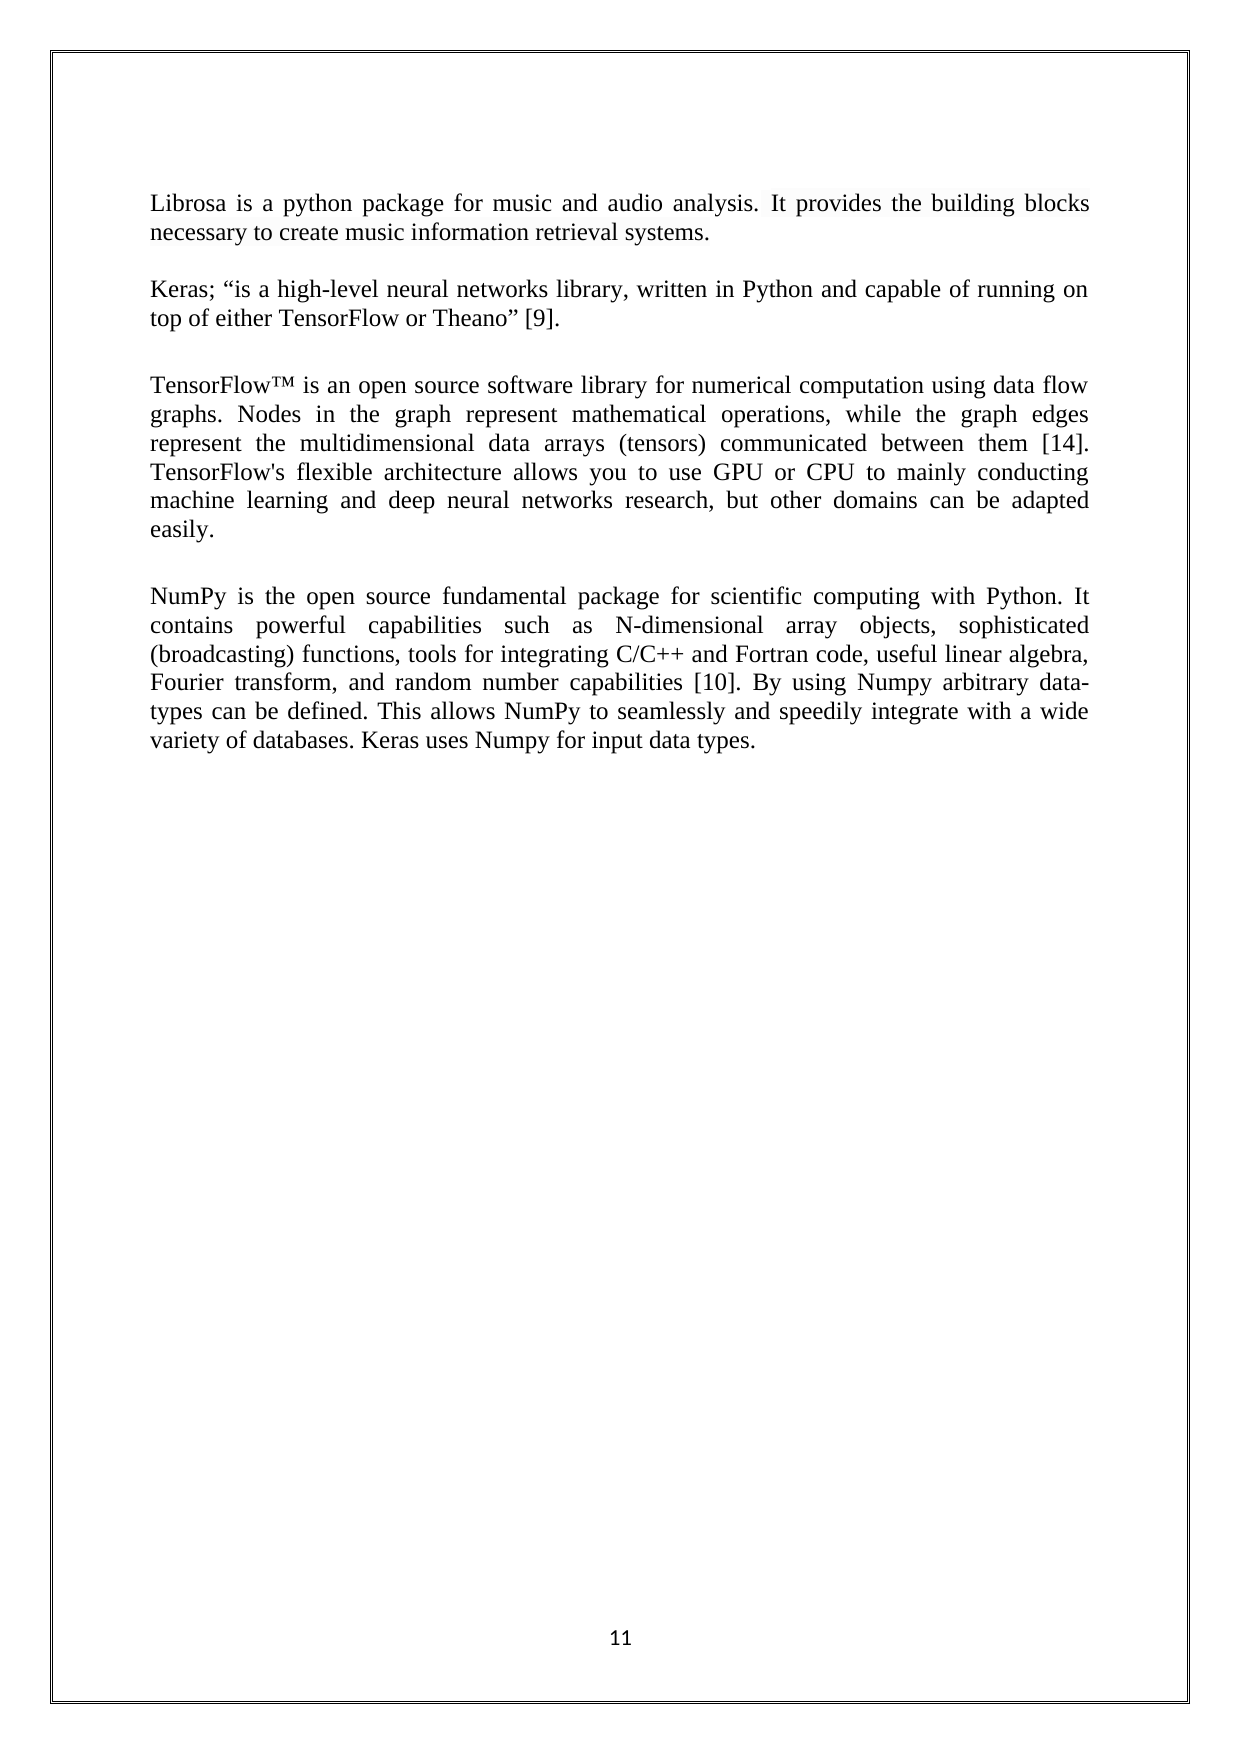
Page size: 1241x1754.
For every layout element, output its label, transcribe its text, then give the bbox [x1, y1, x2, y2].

text TensorFlow™ is an open source software library for numerical computation using data flow graphs. Nodes in the graph represent mathematical operations, while the graph edges represent the multidimensional data arrays (tensors) communicated between them [14]. TensorFlow's flexible architecture allows you to use GPU or CPU to mainly conducting machine learning and deep neural networks research, but other domains can be adapted easily. [150, 370, 1090, 543]
text Keras; “is a high-level neural networks library, written in Python and capable of running on top of either TensorFlow or Theano” [9]. [150, 274, 1090, 332]
text Librosa is a python package for music and audio analysis. It provides the building blocks necessary to create music information retrieval systems. [150, 188, 1090, 246]
text NumPy is the open source fundamental package for scientific computing with Python. It contains powerful capabilities such as N-dimensional array objects, sophisticated (broadcasting) functions, tools for integrating C/C++ and Fortran code, useful linear algebra, Fourier transform, and random number capabilities [10]. By using Numpy arbitrary data-types can be defined. This allows NumPy to seamlessly and speedily integrate with a wide variety of databases. Keras uses Numpy for input data types. [150, 581, 1090, 754]
